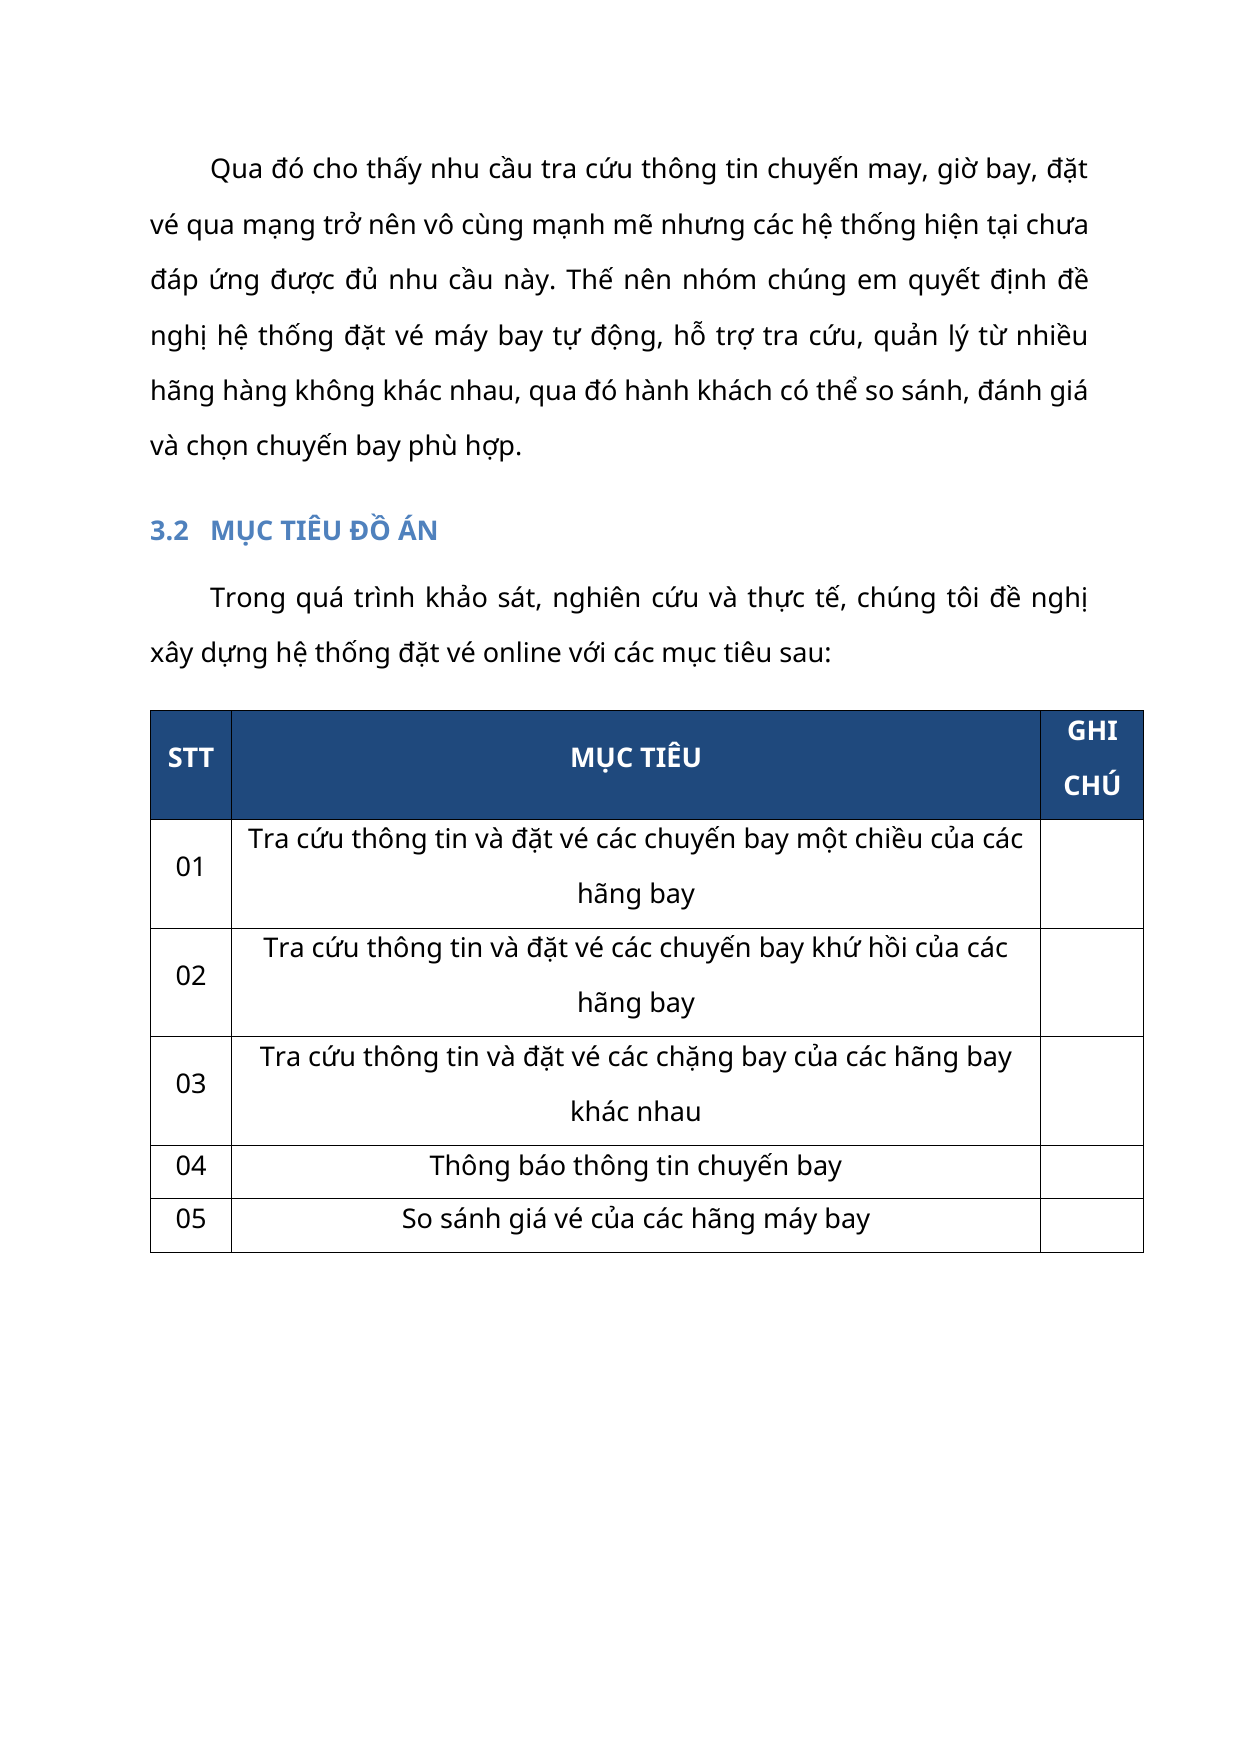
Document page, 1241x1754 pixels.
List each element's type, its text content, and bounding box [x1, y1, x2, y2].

table_header GHI CHÚ [1041, 711, 1143, 819]
table_header STT [151, 711, 231, 819]
table_cell 01 [151, 820, 231, 927]
table_cell 05 [151, 1199, 231, 1252]
table_cell Thông báo thông tin chuyến bay [232, 1146, 1040, 1198]
table_cell Tra cứu thông tin và đặt vé các chuyến bay một chiều của các hãng bay [232, 820, 1040, 927]
table_cell 04 [151, 1146, 231, 1198]
text Trong quá trình khảo sát, nghiên cứu và thực tế, chúng tôi đề nghị xây dựng hệ thống đặt vé online với các mục tiêu sau: [150, 578, 1090, 671]
table_cell [1041, 1199, 1143, 1252]
table_cell [1041, 1146, 1143, 1198]
table_cell 03 [151, 1037, 231, 1145]
table_header MỤC TIÊU [232, 711, 1040, 819]
table_cell 02 [151, 929, 231, 1036]
table_cell [1041, 1037, 1143, 1145]
table_cell [1041, 929, 1143, 1036]
table_cell So sánh giá vé của các hãng máy bay [232, 1199, 1040, 1252]
text Qua đó cho thấy nhu cầu tra cứu thông tin chuyến may, giờ bay, đặt vé qua mạng trở nên vô cùng mạnh mẽ nhưng các hệ thống hiện tại chưa đáp ứng được đủ nhu cầu này. Thế nên nhóm chúng em quyết định đề nghị hệ thống đặt vé máy bay tự động, hỗ trợ tra cứu, quản lý từ nhiều hãng hàng không khác nhau, qua đó hành khách có thể so sánh, đánh giá và chọn chuyến bay phù hợp. [150, 150, 1090, 463]
table_cell Tra cứu thông tin và đặt vé các chuyến bay khứ hồi của các hãng bay [232, 929, 1040, 1036]
subtitle MỤC TIÊU ĐỒ ÁN [150, 511, 1090, 548]
table_cell [1041, 820, 1143, 927]
table_cell Tra cứu thông tin và đặt vé các chặng bay của các hãng bay khác nhau [232, 1037, 1040, 1145]
